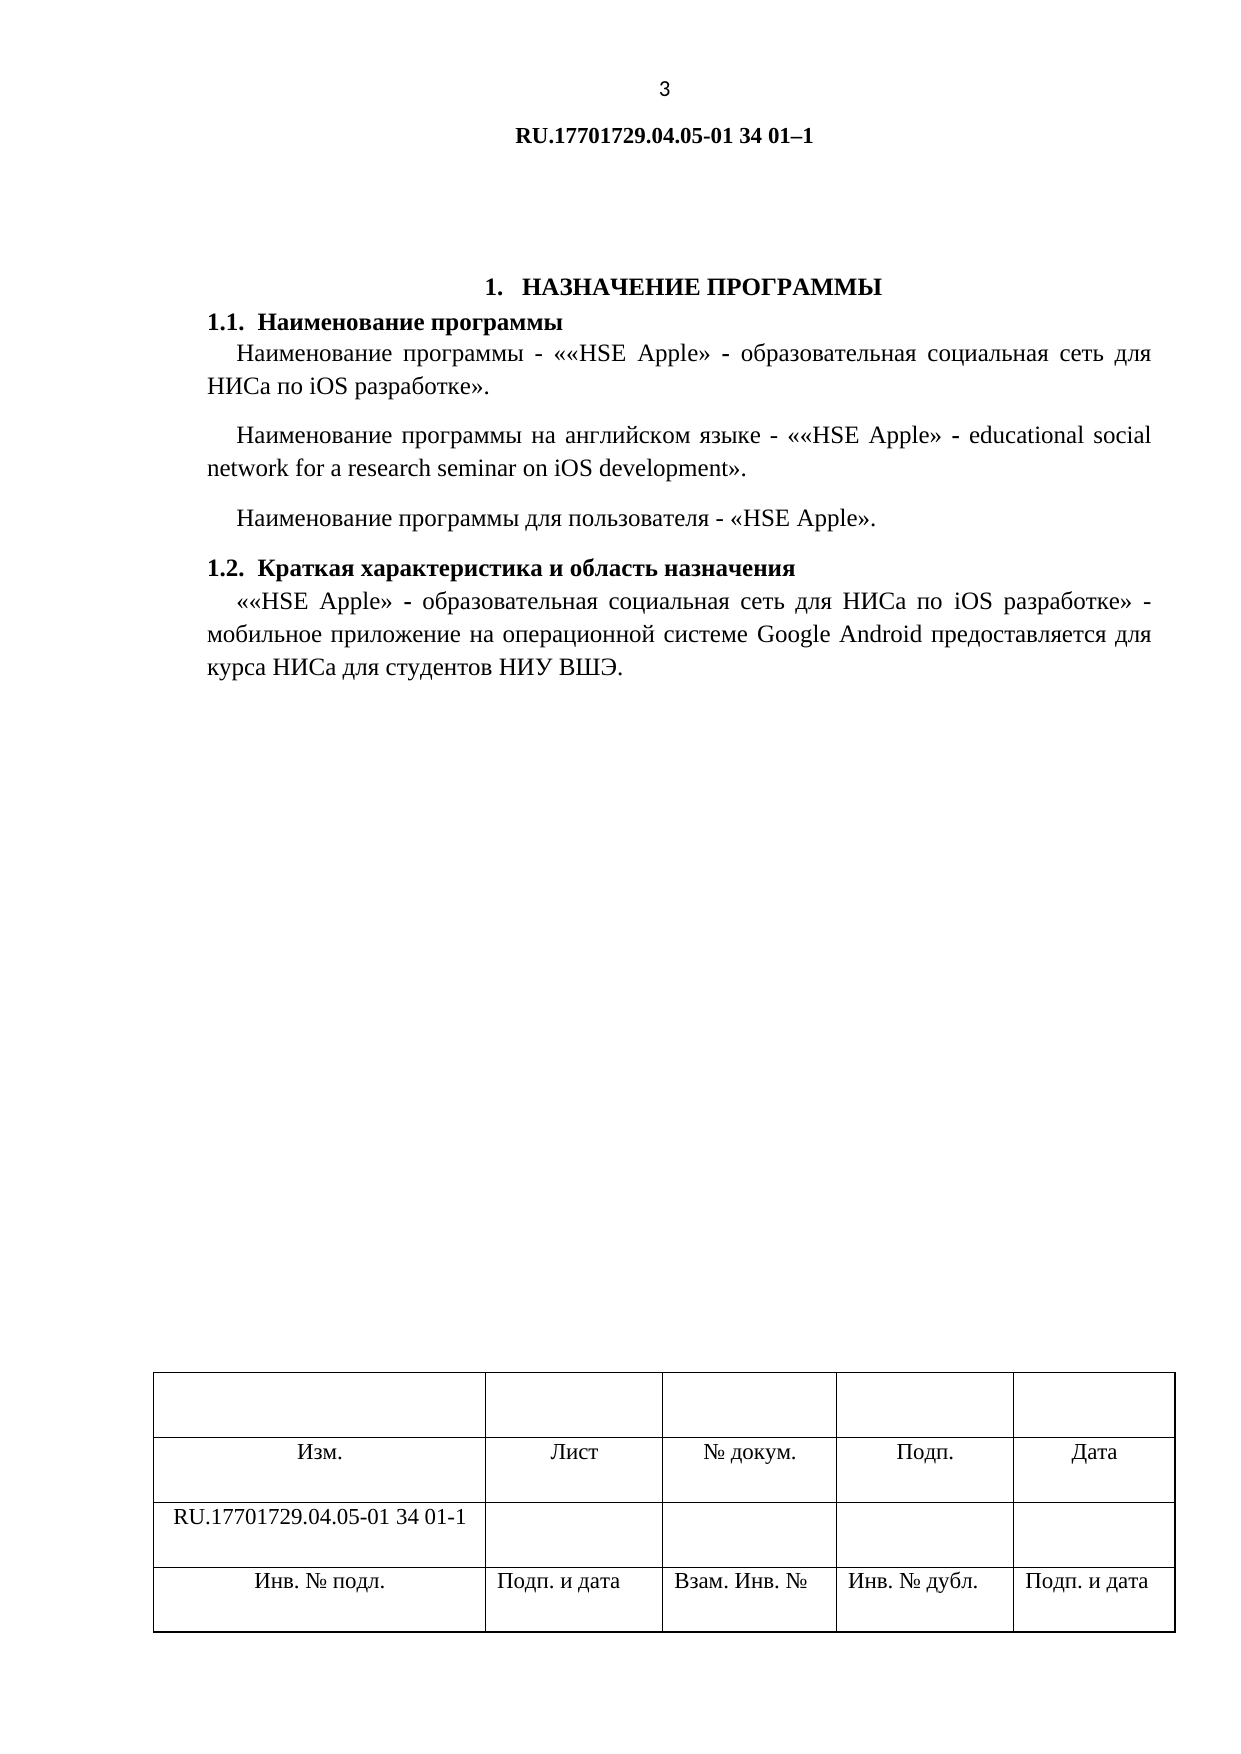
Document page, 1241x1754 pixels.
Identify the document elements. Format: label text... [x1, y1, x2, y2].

subtitle Наименование программы [207, 307, 1152, 336]
text Наименование программы для пользователя - «HSE Apple». [207, 503, 1152, 532]
subtitle Краткая характеристика и область назначения [207, 553, 1152, 582]
text Наименование программы - ««HSE Apple» - образовательная социальная сеть для НИСа по iOS разработке». [207, 338, 1152, 399]
list ««HSE Apple» - образовательная социальная сеть для НИСа по iOS разработке» - мобильное приложение на операционной системе Google Android предоставляется для курса НИСа для студентов НИУ ВШЭ. [207, 586, 1152, 681]
subtitle НАЗНАЧЕНИЕ ПРОГРАММЫ [215, 272, 1152, 300]
text Наименование программы на английском языке - ««HSE Apple» - educational social network for a research seminar on iOS development». [207, 421, 1152, 482]
